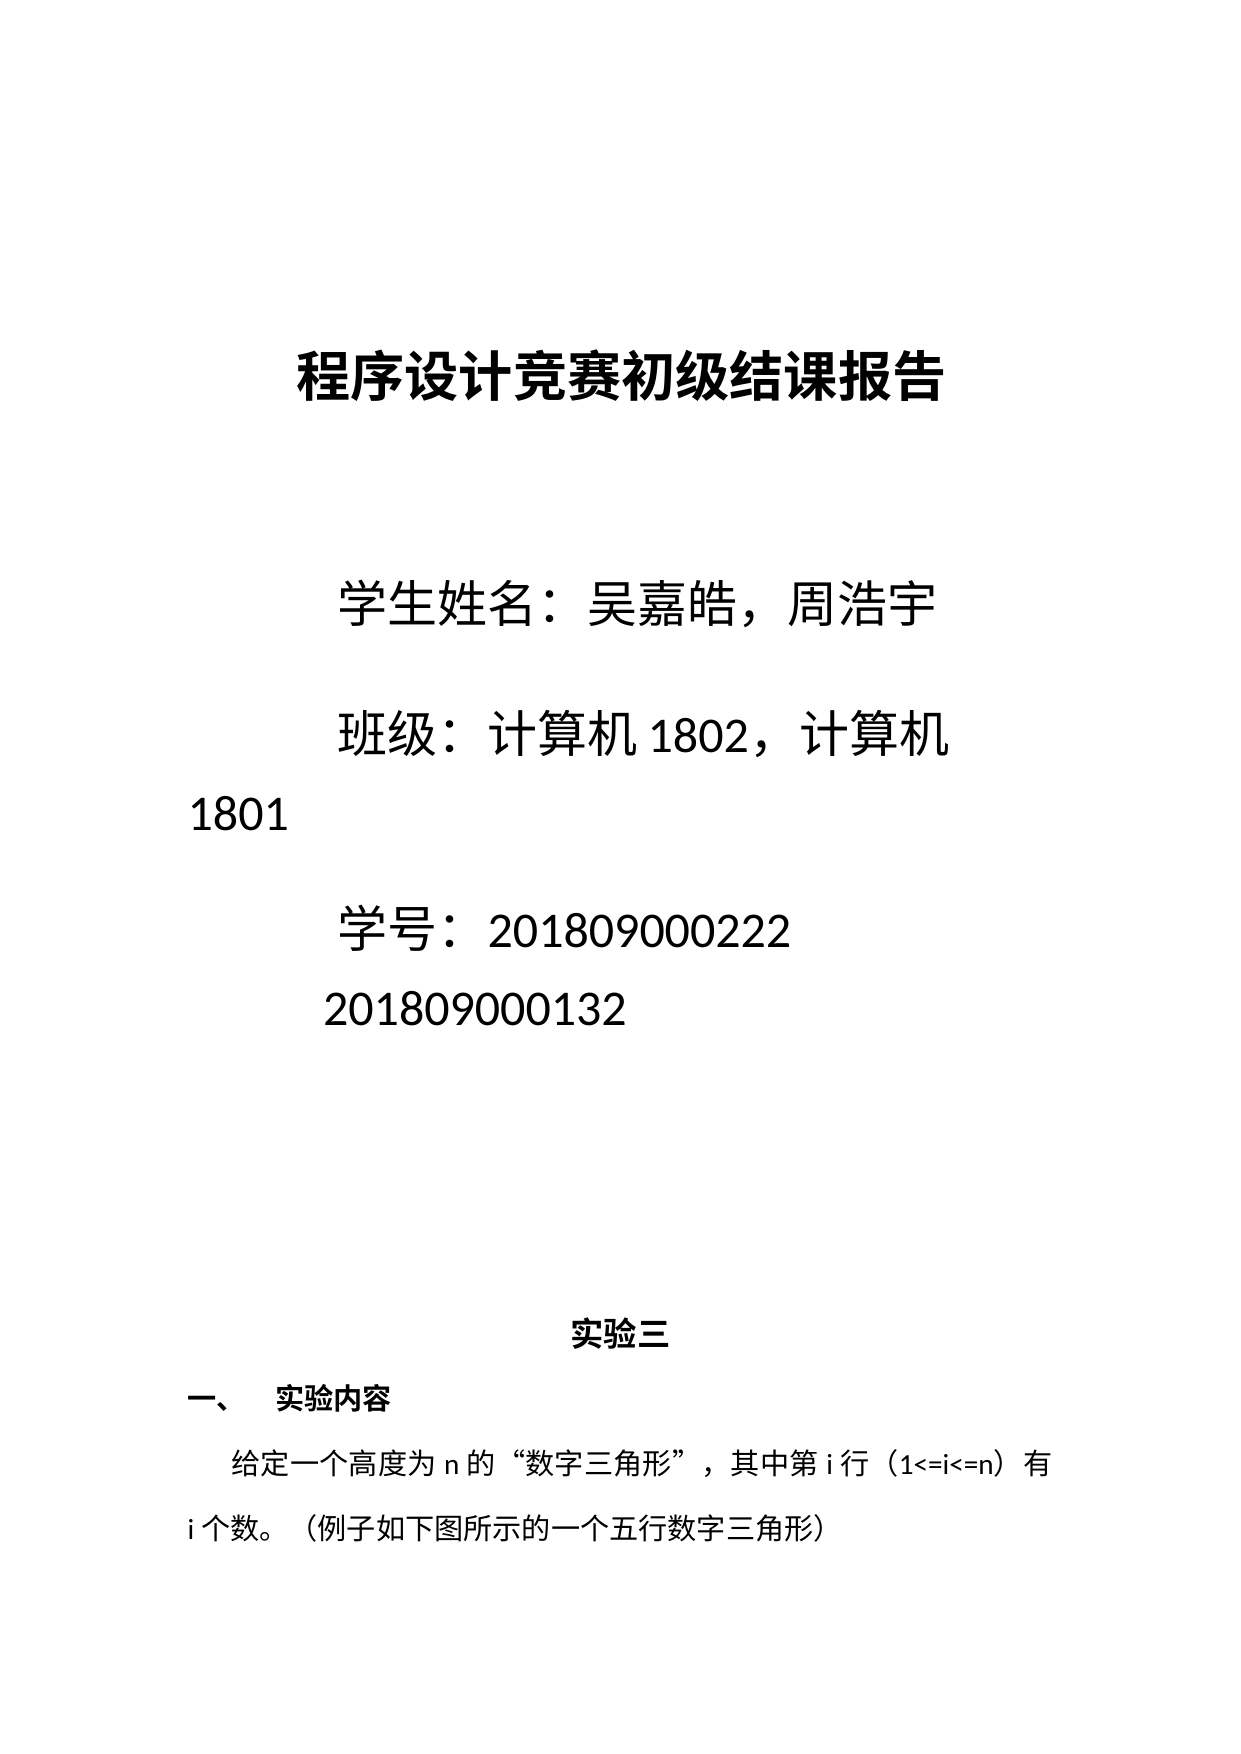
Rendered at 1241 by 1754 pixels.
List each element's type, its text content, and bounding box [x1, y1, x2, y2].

text 班级：计算机1802，计算机1801 [187, 682, 1053, 844]
text 程序设计竞赛初级结课报告 [187, 324, 1053, 422]
list 实验内容 [187, 1364, 1053, 1429]
text 学号：201809000222 [187, 877, 1053, 974]
text 201809000132 [187, 974, 1053, 1039]
text 实验三 [187, 1299, 1053, 1364]
text 给定一个高度为 n 的“数字三角形”，其中第 i 行（1<=i<=n）有 i 个数。（例子如下图所示的一个五行数字三角形） [187, 1429, 1053, 1559]
text 学生姓名：吴嘉皓，周浩宇 [187, 552, 1053, 649]
